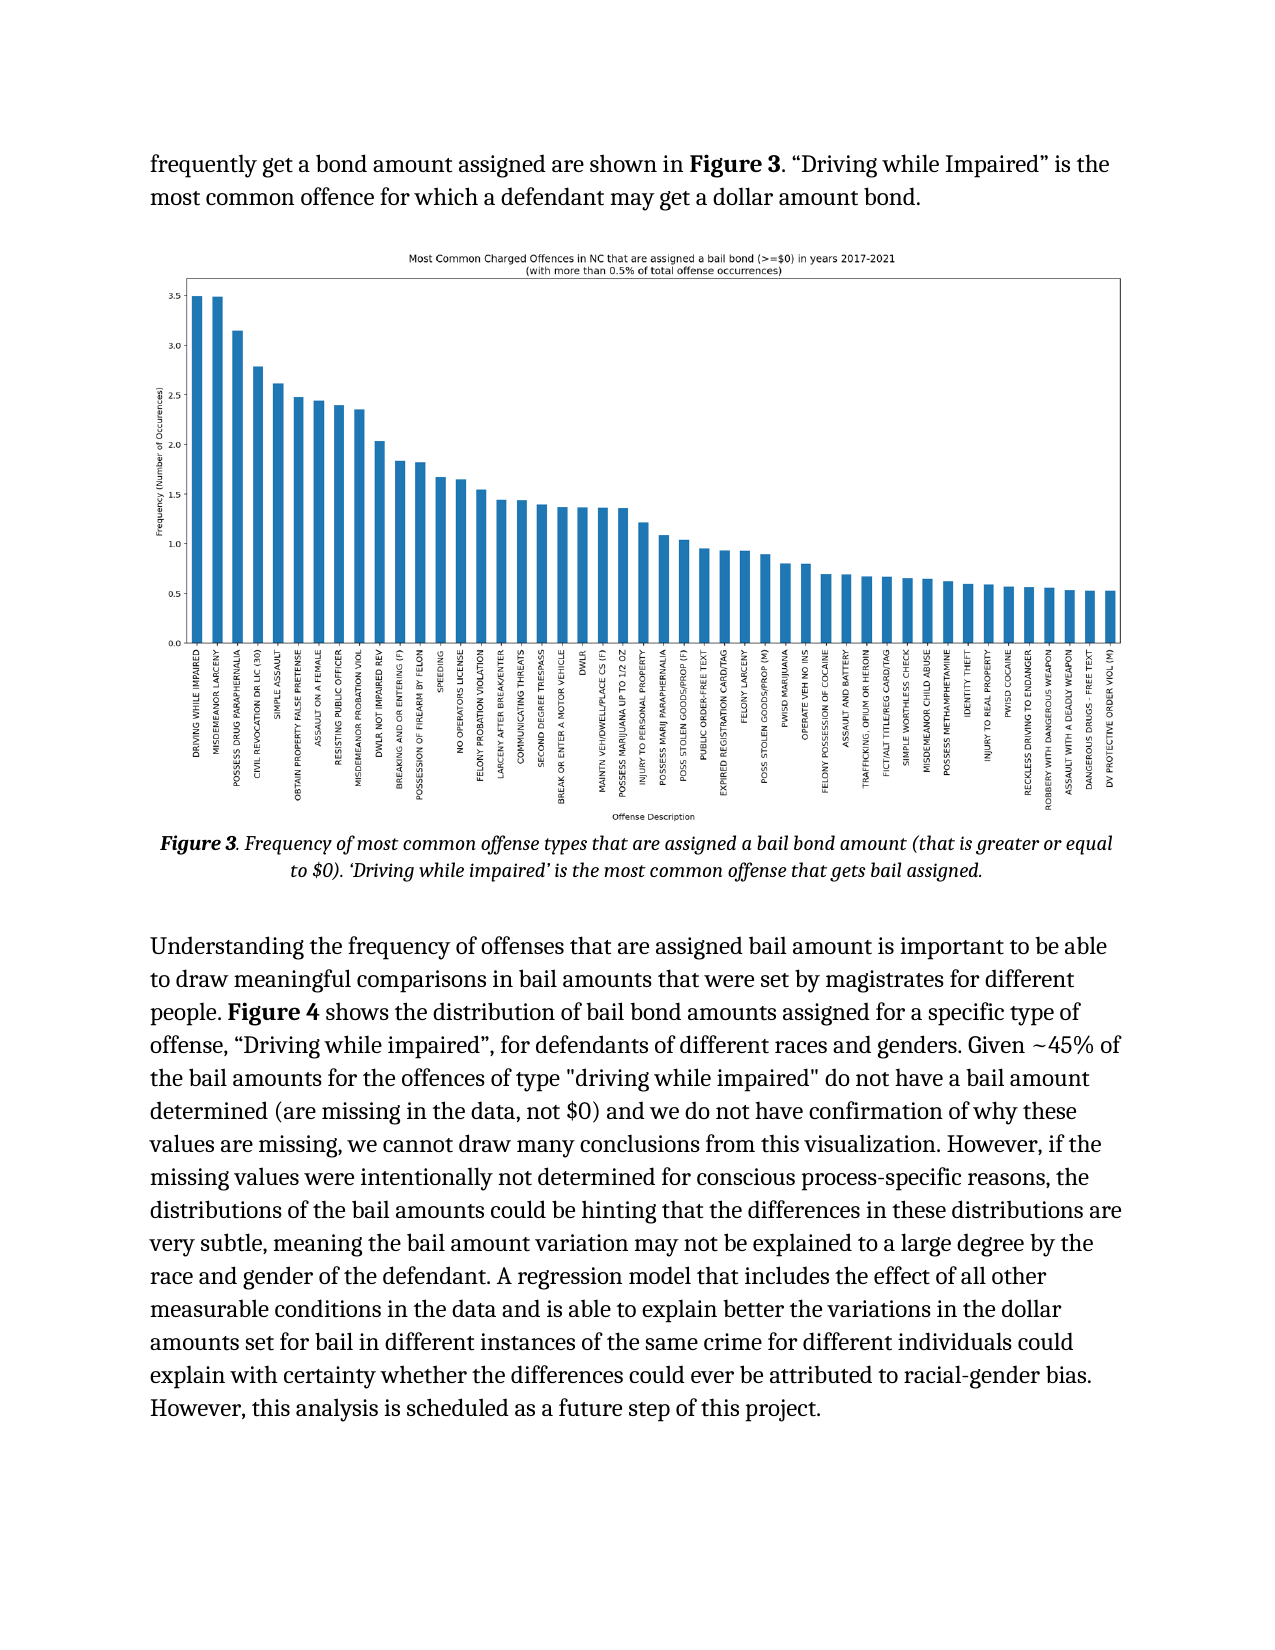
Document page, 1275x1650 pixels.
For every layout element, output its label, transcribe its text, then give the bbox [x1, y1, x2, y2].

text Understanding the frequency of offenses that are assigned bail amount is important to be able to draw meaningful comparisons in bail amounts that were set by magistrates for different people. Figure 4 shows the distribution of bail bond amounts assigned for a specific type of offense, “Driving while impaired”, for defendants of different races and genders. Given ~45% of the bail amounts for the offences of type "driving while impaired" do not have a bail amount determined (are missing in the data, not $0) and we do not have confirmation of why these values are missing, we cannot draw many conclusions from this visualization. However, if the missing values were intentionally not determined for conscious process-specific reasons, the distributions of the bail amounts could be hinting that the differences in these distributions are very subtle, meaning the bail amount variation may not be explained to a large degree by the race and gender of the defendant. A regression model that includes the effect of all other measurable conditions in the data and is able to explain better the variations in the dollar amounts set for bail in different instances of the same crime for different individuals could explain with certainty whether the differences could ever be attributed to racial-gender bias. However, this analysis is scheduled as a future step of this project. [150, 932, 1125, 1423]
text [150, 150, 1125, 212]
picture [150, 249, 1125, 827]
text Figure 3. Frequency of most common offense types that are assigned a bail bond amount (that is greater or equal to $0). ‘Driving while impaired’ is the most common offense that gets bail assigned. [150, 831, 1125, 883]
